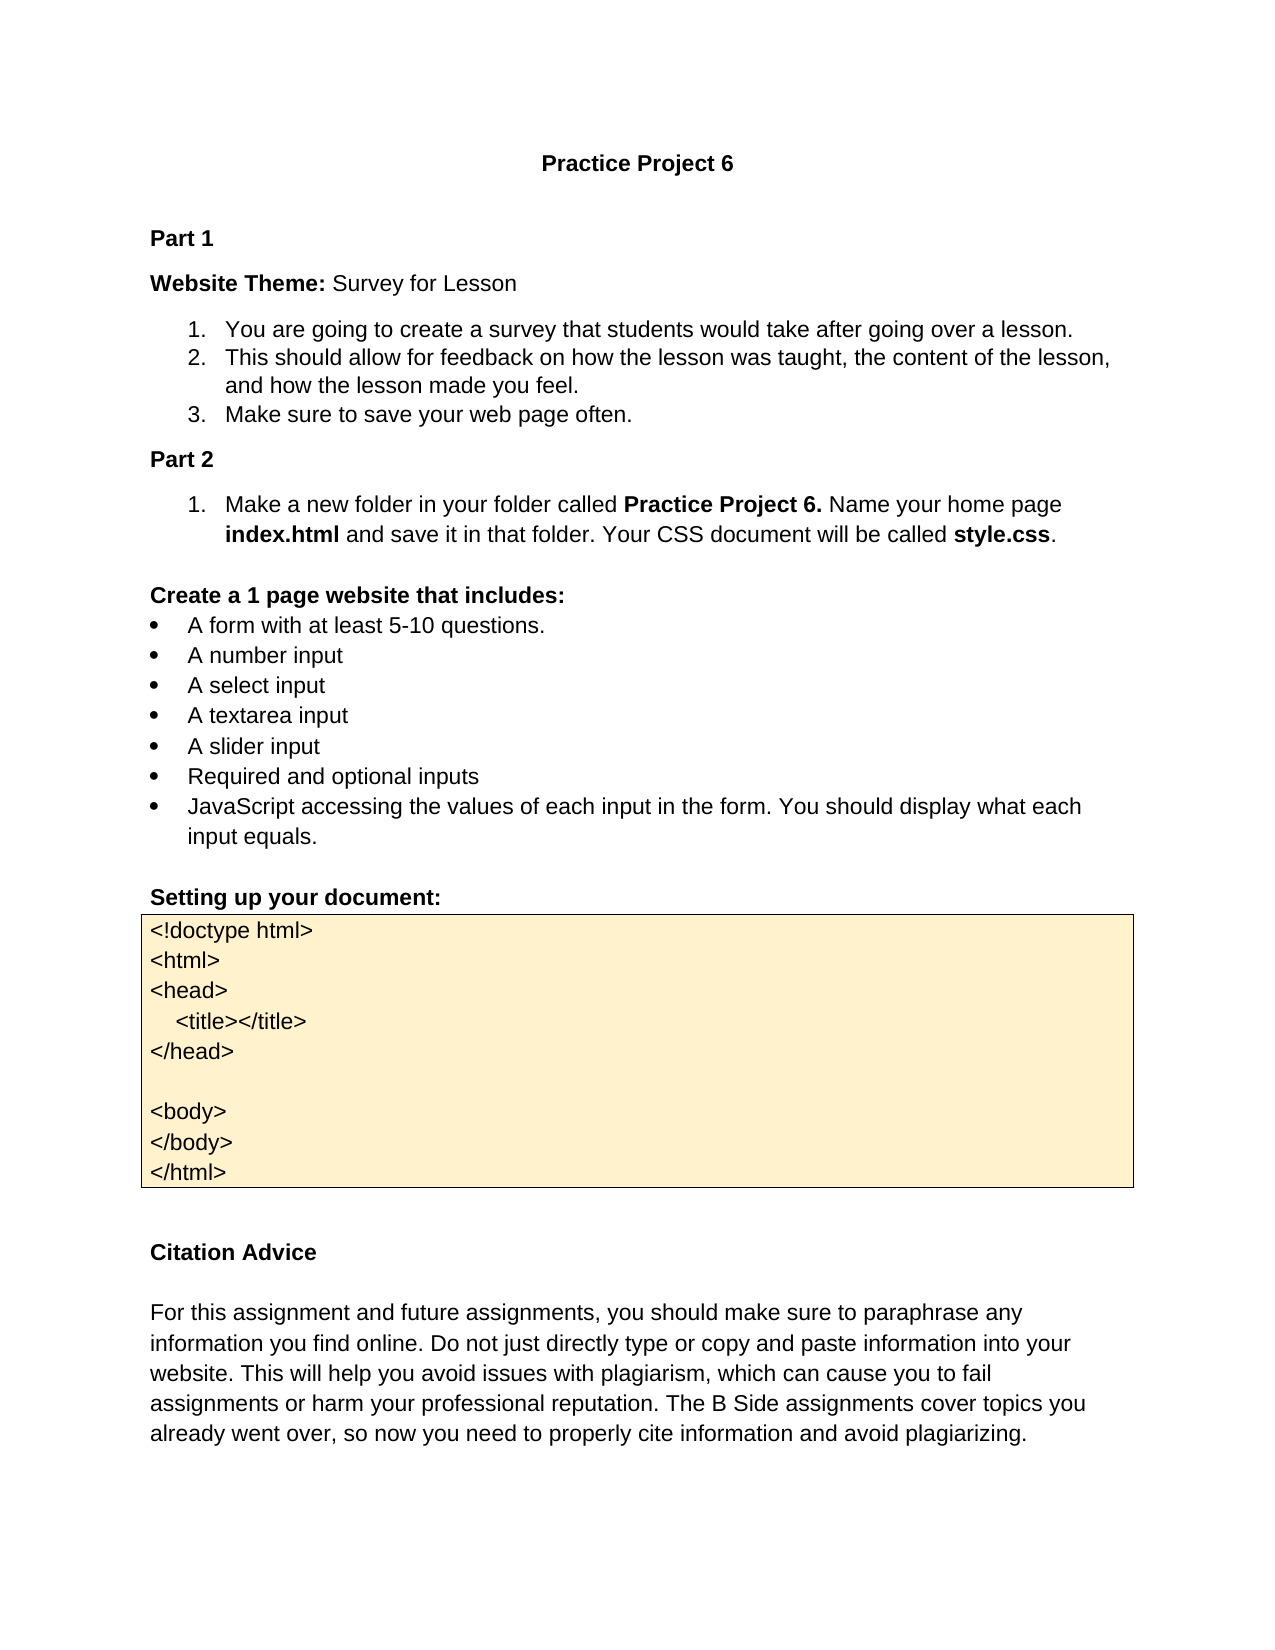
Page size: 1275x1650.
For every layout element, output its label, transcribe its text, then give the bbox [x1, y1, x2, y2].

text <head> [142, 974, 1133, 1004]
list Make sure to save your web page often. [187, 401, 1125, 427]
text Setting up your document: [150, 884, 1125, 910]
list A form with at least 5-10 questions. [150, 612, 1125, 638]
text </html> [142, 1156, 1133, 1187]
list A textarea input [150, 702, 1125, 729]
text For this assignment and future assignments, you should make sure to paraphrase any information you find online. Do not just directly type or copy and paste information into your website. This will help you avoid issues with plagiarism, which can cause you to fail assignments or harm your professional reputation. The B Side assignments cover topics you already went over, so now you need to properly cite information and avoid plagiarizing. [150, 1299, 1125, 1447]
list A select input [150, 672, 1125, 699]
text Part 2 [150, 446, 1125, 472]
list Make a new folder in your folder called Practice Project 6. Name your home page index.html and save it in that folder. Your CSS document will be called style.css. [187, 491, 1125, 548]
list This should allow for feedback on how the lesson was taught, the content of the lesson, and how the lesson made you feel. [187, 344, 1125, 399]
list A number input [150, 642, 1125, 668]
text </body> [142, 1125, 1133, 1155]
list JavaScript accessing the values of each input in the form. You should display what each input equals. [150, 793, 1125, 850]
text <body> [142, 1095, 1133, 1125]
text Citation Advice [150, 1239, 1125, 1265]
text <html> [142, 944, 1133, 974]
list You are going to create a survey that students would take after going over a lesson. [187, 316, 1125, 342]
text </head> [142, 1035, 1133, 1064]
text Website Theme: Survey for Lesson [150, 270, 1125, 297]
list Required and optional inputs [150, 763, 1125, 789]
list A slider input [150, 733, 1125, 759]
text Create a 1 page website that includes: [150, 582, 1125, 608]
text Practice Project 6 [150, 150, 1125, 176]
text Part 1 [150, 225, 1125, 252]
text <!doctype html> [142, 915, 1133, 943]
text <title></title> [142, 1004, 1133, 1034]
